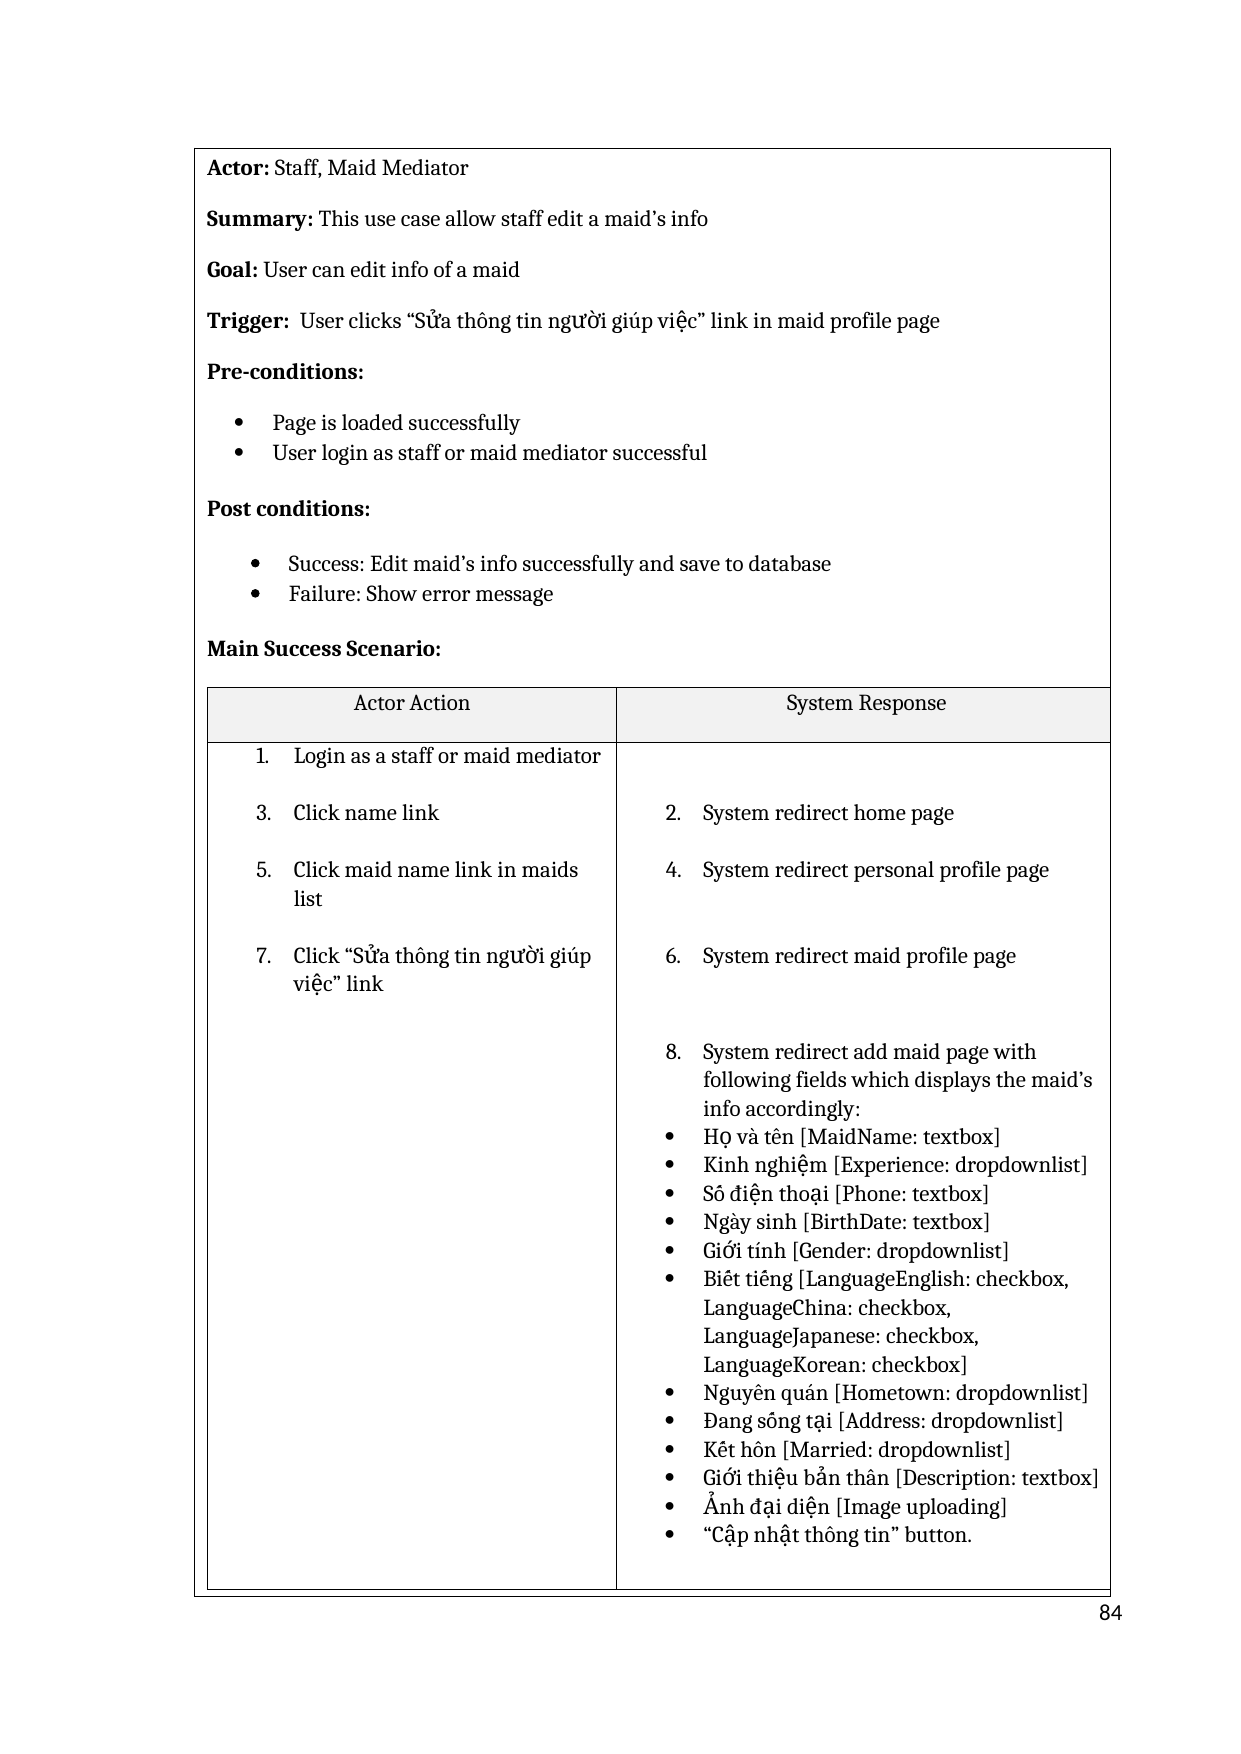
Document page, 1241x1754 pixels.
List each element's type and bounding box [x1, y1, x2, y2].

table_cell [195, 149, 1110, 1596]
